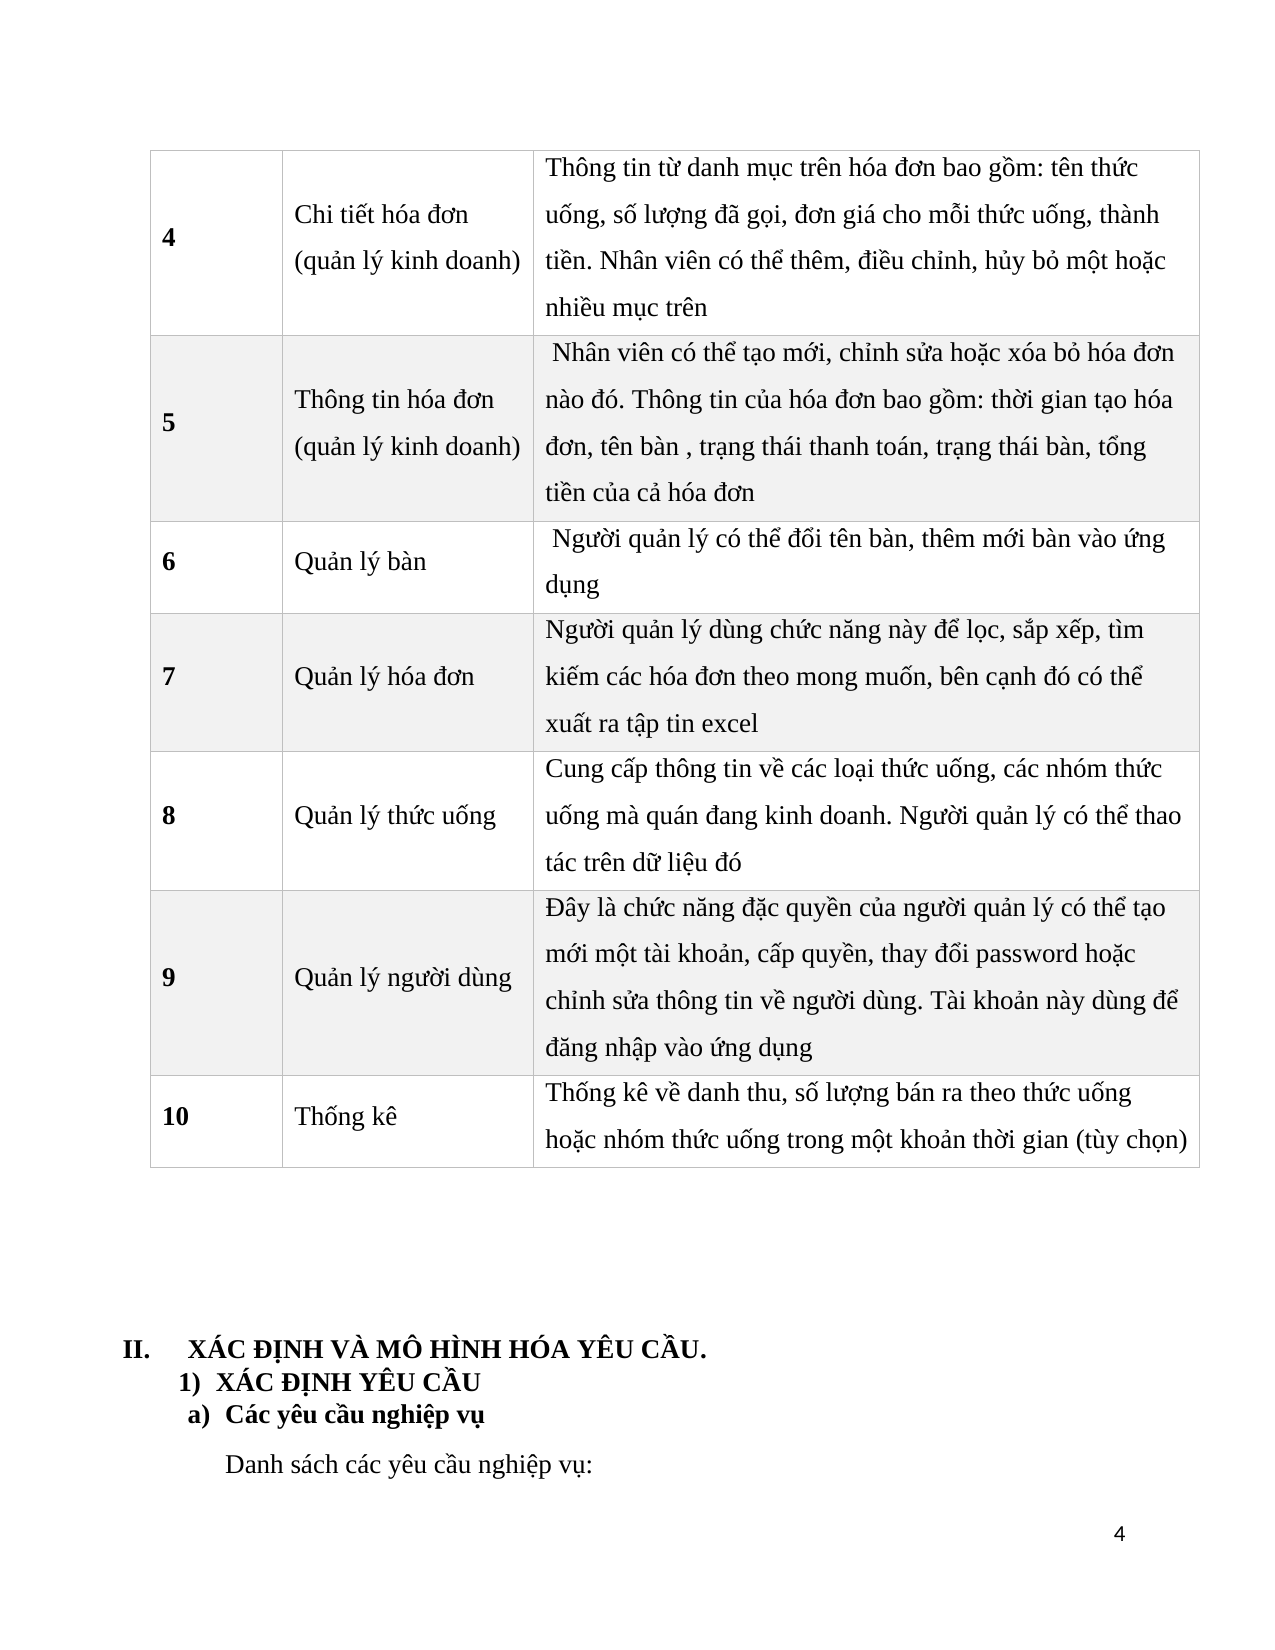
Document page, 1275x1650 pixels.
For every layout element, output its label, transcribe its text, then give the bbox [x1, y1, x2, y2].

table_cell 8 [151, 752, 282, 890]
table_cell Quản lý hóa đơn [283, 614, 533, 751]
table_cell Thông tin từ danh mục trên hóa đơn bao gồm: tên thức uống, số lượng đã gọi, đơn giá cho mỗi thức uống, thành tiền. Nhân viên có thể thêm, điều chỉnh, hủy bỏ một hoặc nhiều mục trên [534, 151, 1199, 335]
table_cell Nhân viên có thể tạo mới, chỉnh sửa hoặc xóa bỏ hóa đơn nào đó. Thông tin của hóa đơn bao gồm: thời gian tạo hóa đơn, tên bàn , trạng thái thanh toán, trạng thái bàn, tổng tiền của cả hóa đơn [534, 336, 1199, 521]
table_cell Quản lý bàn [283, 522, 533, 613]
table_cell 5 [151, 336, 282, 521]
table_cell Đây là chức năng đặc quyền của người quản lý có thể tạo mới một tài khoản, cấp quyền, thay đổi password hoặc chỉnh sửa thông tin về người dùng. Tài khoản này dùng để đăng nhập vào ứng dụng [534, 891, 1199, 1075]
table_cell Người quản lý dùng chức năng này để lọc, sắp xếp, tìm kiếm các hóa đơn theo mong muốn, bên cạnh đó có thể xuất ra tập tin excel [534, 614, 1199, 751]
table_cell 9 [151, 891, 282, 1075]
table_cell Thống kê [283, 1076, 533, 1167]
list XÁC ĐỊNH VÀ MÔ HÌNH HÓA YÊU CẦU. [150, 1333, 1125, 1364]
table_cell 4 [151, 151, 282, 335]
list Các yêu cầu nghiệp vụ [187, 1399, 1125, 1430]
table_cell Thống kê về danh thu, số lượng bán ra theo thức uống hoặc nhóm thức uống trong một khoản thời gian (tùy chọn) [534, 1076, 1199, 1167]
table_cell 6 [151, 522, 282, 613]
table_cell Quản lý người dùng [283, 891, 533, 1075]
table_cell Thông tin hóa đơn (quản lý kinh doanh) [283, 336, 533, 521]
list XÁC ĐỊNH YÊU CẦU [178, 1366, 1125, 1397]
table_cell Chi tiết hóa đơn (quản lý kinh doanh) [283, 151, 533, 335]
table_cell Cung cấp thông tin về các loại thức uống, các nhóm thức uống mà quán đang kinh doanh. Người quản lý có thể thao tác trên dữ liệu đó [534, 752, 1199, 890]
table_cell 7 [151, 614, 282, 751]
table_cell Người quản lý có thể đổi tên bàn, thêm mới bàn vào ứng dụng [534, 522, 1199, 613]
text Danh sách các yêu cầu nghiệp vụ: [150, 1448, 1125, 1479]
table_cell Quản lý thức uống [283, 752, 533, 890]
table_cell 10 [151, 1076, 282, 1167]
